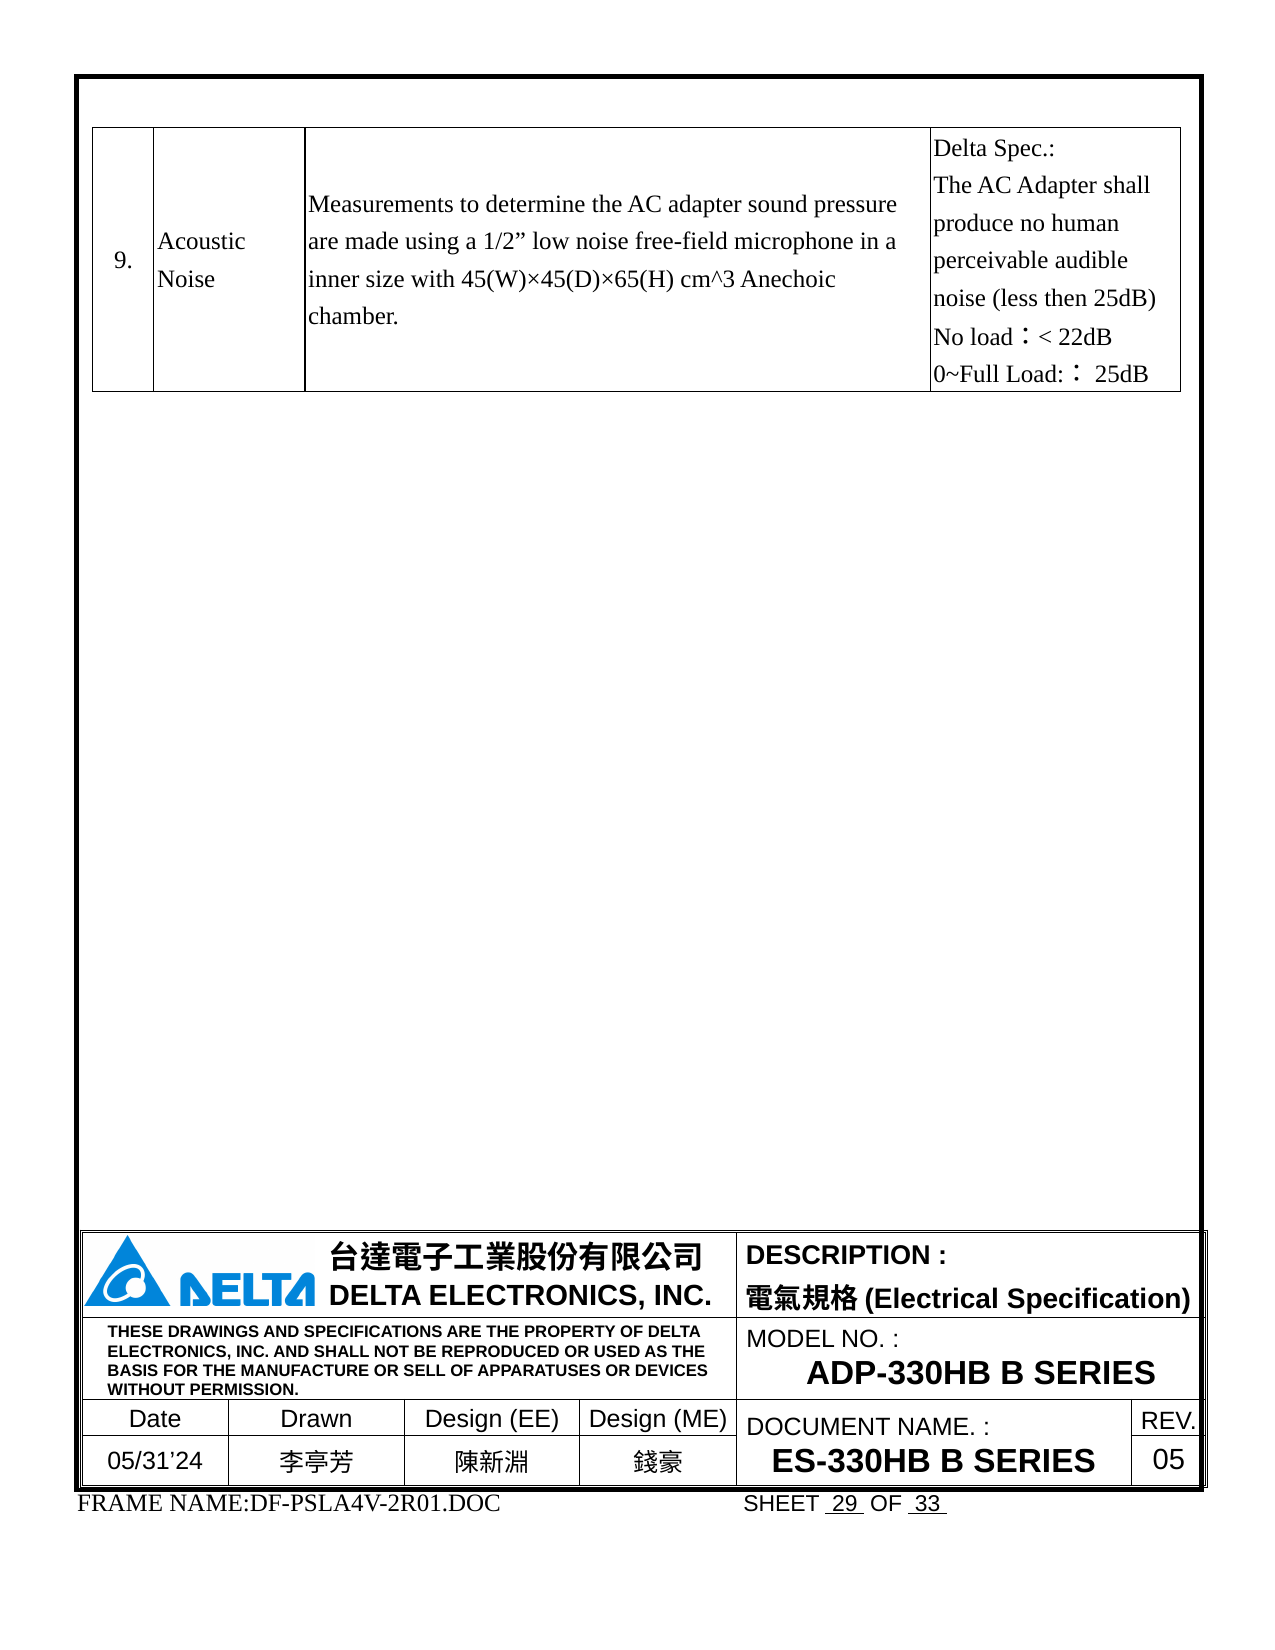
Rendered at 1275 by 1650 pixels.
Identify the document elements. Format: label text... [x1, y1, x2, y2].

table_cell Acoustic Noise [154, 128, 304, 391]
table_cell 9. [93, 128, 153, 391]
picture [84, 1235, 315, 1306]
table_cell Measurements to determine the AC adapter sound pressure are made using a 1/2” low noise free-field microphone in a inner size with 45(W)×45(D)×65(H) cm^3 Anechoic chamber. [306, 128, 930, 391]
table_cell Delta Spec.: The AC Adapter shall produce no human perceivable audible noise (less then 25dB) No load：< 22dB 0~Full Load:： 25dB [931, 128, 1180, 391]
